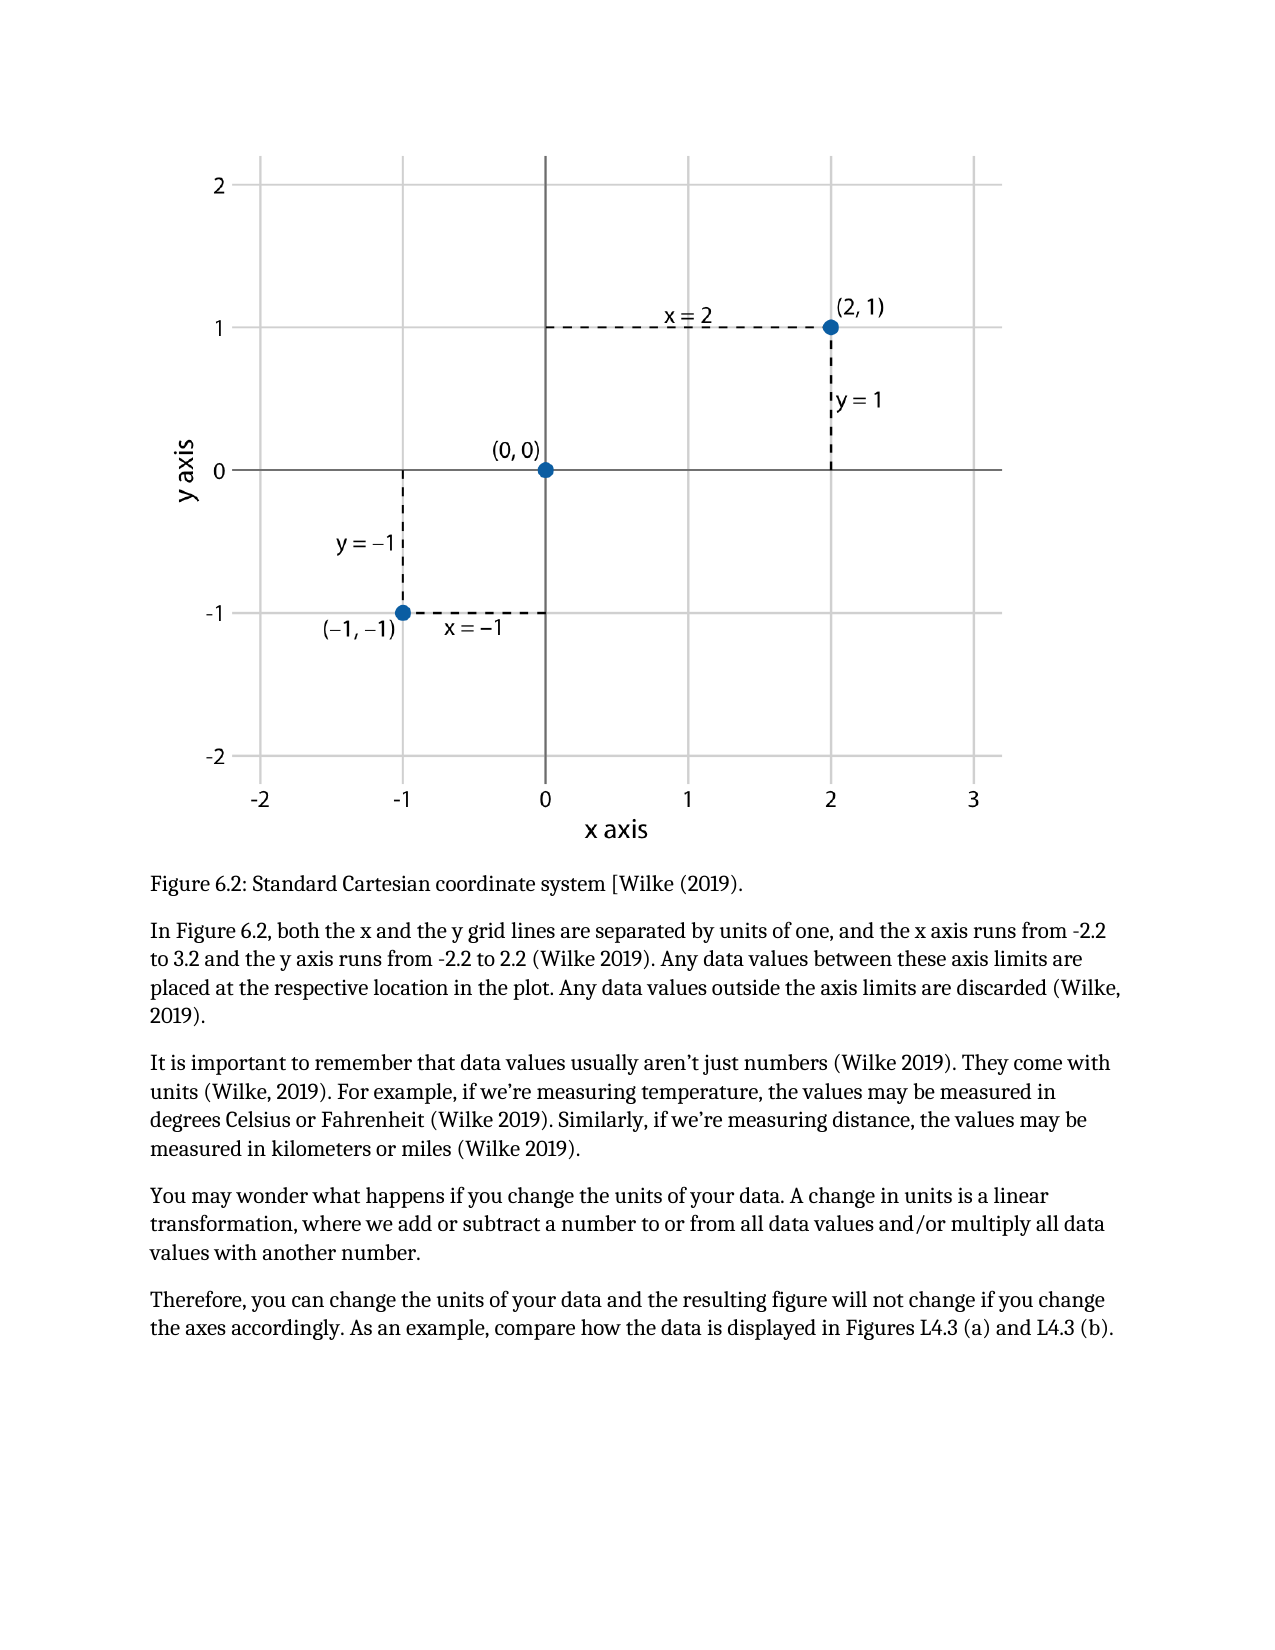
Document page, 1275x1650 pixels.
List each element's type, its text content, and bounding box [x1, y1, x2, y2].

text Therefore, you can change the units of your data and the resulting figure will not change if you change the axes accordingly. As an example, compare how the data is displayed in Figures L4.3 (a) and L4.3 (b). [150, 1287, 1125, 1341]
picture [150, 150, 1025, 850]
text You may wonder what happens if you change the units of your data. A change in units is a linear transformation, where we add or subtract a number to or from all data values and/or multiply all data values with another number. [150, 1183, 1125, 1266]
text In Figure 6.2, both the x and the y grid lines are separated by units of one, and the x axis runs from -2.2 to 3.2 and the y axis runs from -2.2 to 2.2 (Wilke 2019). Any data values between these axis limits are placed at the respective location in the plot. Any data values outside the axis limits are discarded (Wilke, 2019). [150, 918, 1125, 1029]
text It is important to remember that data values usually aren’t just numbers (Wilke 2019). They come with units (Wilke, 2019). For example, if we’re measuring temperature, the values may be measured in degrees Celsius or Fahrenheit (Wilke 2019). Similarly, if we’re measuring distance, the values may be measured in kilometers or miles (Wilke 2019). [150, 1050, 1125, 1162]
text Figure 6.2: Standard Cartesian coordinate system [Wilke (2019). [150, 870, 1125, 897]
